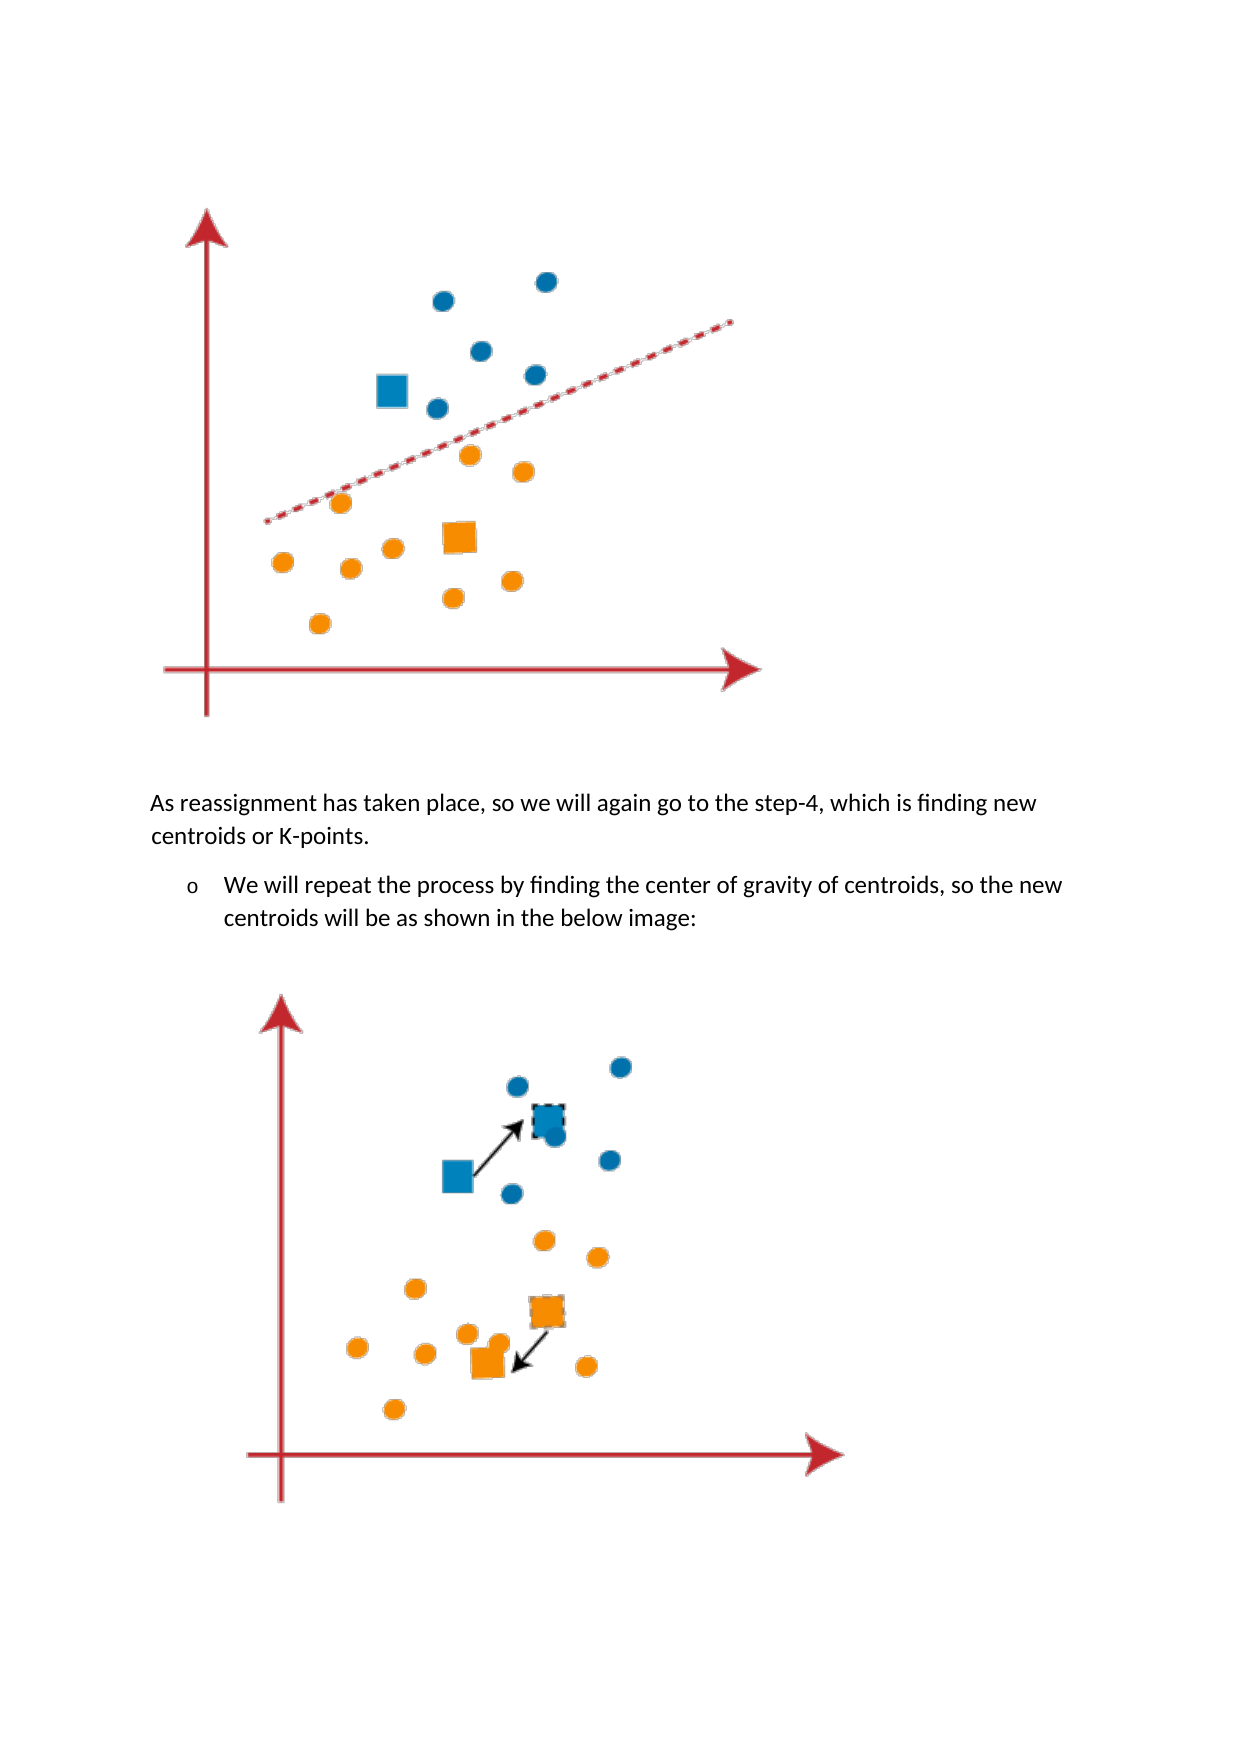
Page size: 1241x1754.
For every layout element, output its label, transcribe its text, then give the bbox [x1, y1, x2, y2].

picture [153, 150, 784, 775]
picture [228, 935, 859, 1561]
text As reassignment has taken place, so we will again go to the step-4, which is finding new centroids or K-points. [150, 787, 1092, 851]
list We will repeat the process by finding the center of gravity of centroids, so the new centroids will be as shown in the below image: [186, 870, 1092, 933]
